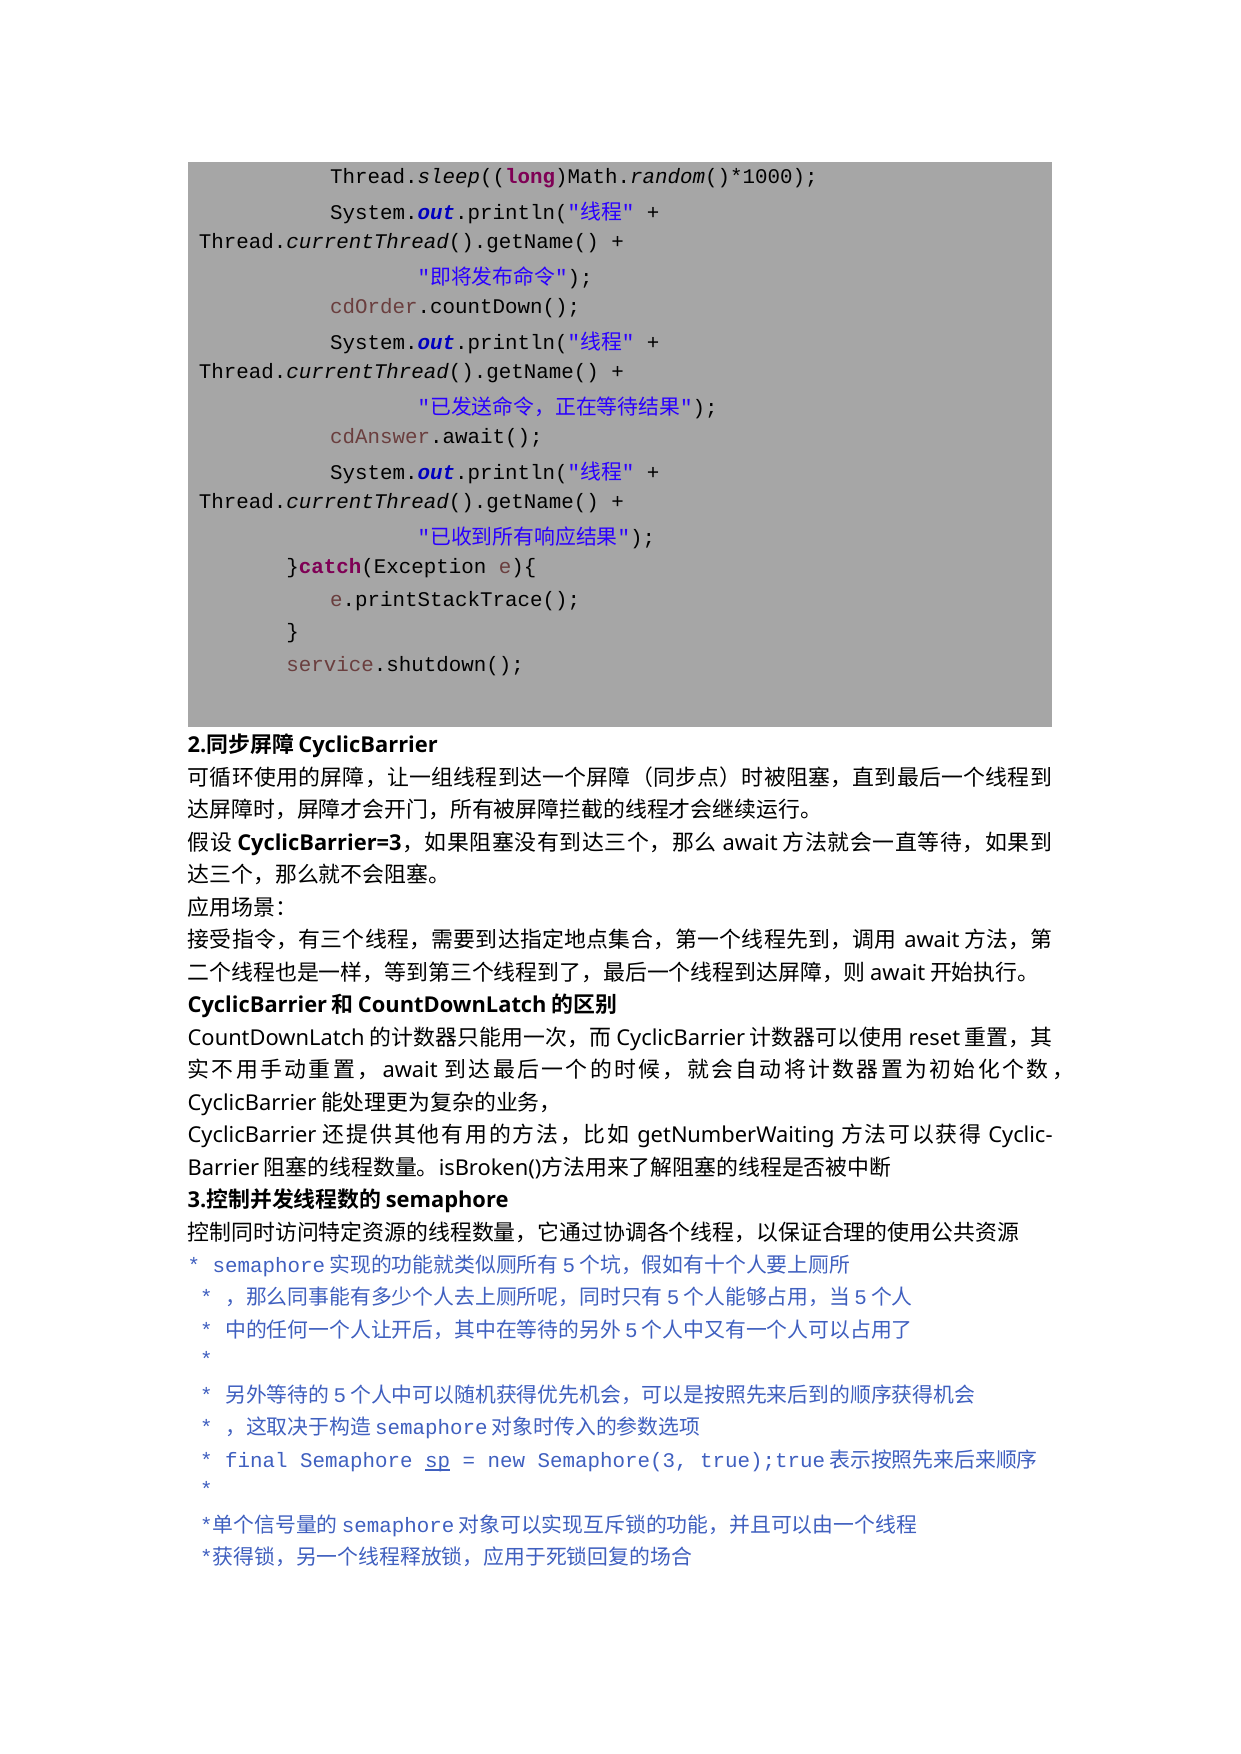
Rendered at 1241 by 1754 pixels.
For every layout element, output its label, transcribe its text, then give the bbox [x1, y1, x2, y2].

text * 另外等待的5个人中可以随机获得优先机会，可以是按照先来后到的顺序获得机会 [187, 1377, 1053, 1409]
text * [187, 1474, 1053, 1507]
text * final Semaphore sp = new Semaphore(3, true);true表示按照先来后来顺序 [187, 1442, 1053, 1474]
text * [187, 1344, 1053, 1377]
text 2.同步屏障CyclicBarrier [187, 727, 1053, 759]
text 应用场景： [187, 889, 1053, 922]
text 假设CyclicBarrier=3，如果阻塞没有到达三个，那么await方法就会一直等待，如果到达三个，那么就不会阻塞。 [187, 824, 1053, 889]
text *单个信号量的semaphore对象可以实现互斥锁的功能，并且可以由一个线程 [187, 1507, 1053, 1539]
text CyclicBarrier和CountDownLatch的区别 [187, 987, 1053, 1019]
text * ，这取决于构造semaphore对象时传入的参数选项 [187, 1409, 1053, 1442]
text * ，那么同事能有多少个人去上厕所呢，同时只有5个人能够占用，当5个人 [187, 1279, 1053, 1312]
text CountDownLatch的计数器只能用一次，而CyclicBarrier计数器可以使用reset重置，其实不用手动重置，await到达最后一个的时候，就会自动将计数器置为初始化个数，CyclicBarrier能处理更为复杂的业务， [187, 1019, 1053, 1117]
text 接受指令，有三个线程，需要到达指定地点集合，第一个线程先到，调用await方法，第二个线程也是一样，等到第三个线程到了，最后一个线程到达屏障，则await开始执行。 [187, 922, 1053, 987]
text 控制同时访问特定资源的线程数量，它通过协调各个线程，以保证合理的使用公共资源 [187, 1214, 1053, 1247]
text * semaphore实现的功能就类似厕所有5个坑，假如有十个人要上厕所 [187, 1247, 1053, 1279]
text 可循环使用的屏障，让一组线程到达一个屏障（同步点）时被阻塞，直到最后一个线程到达屏障时，屏障才会开门，所有被屏障拦截的线程才会继续运行。 [187, 759, 1053, 824]
text 3.控制并发线程数的semaphore [187, 1182, 1053, 1214]
text CyclicBarrier还提供其他有用的方法，比如getNumberWaiting方法可以获得Cyclic-Barrier阻塞的线程数量。isBroken()方法用来了解阻塞的线程是否被中断 [187, 1117, 1053, 1182]
text *获得锁，另一个线程释放锁，应用于死锁回复的场合 [187, 1539, 1053, 1572]
text * 中的任何一个人让开后，其中在等待的另外5个人中又有一个人可以占用了 [187, 1312, 1053, 1344]
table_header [188, 162, 1052, 727]
